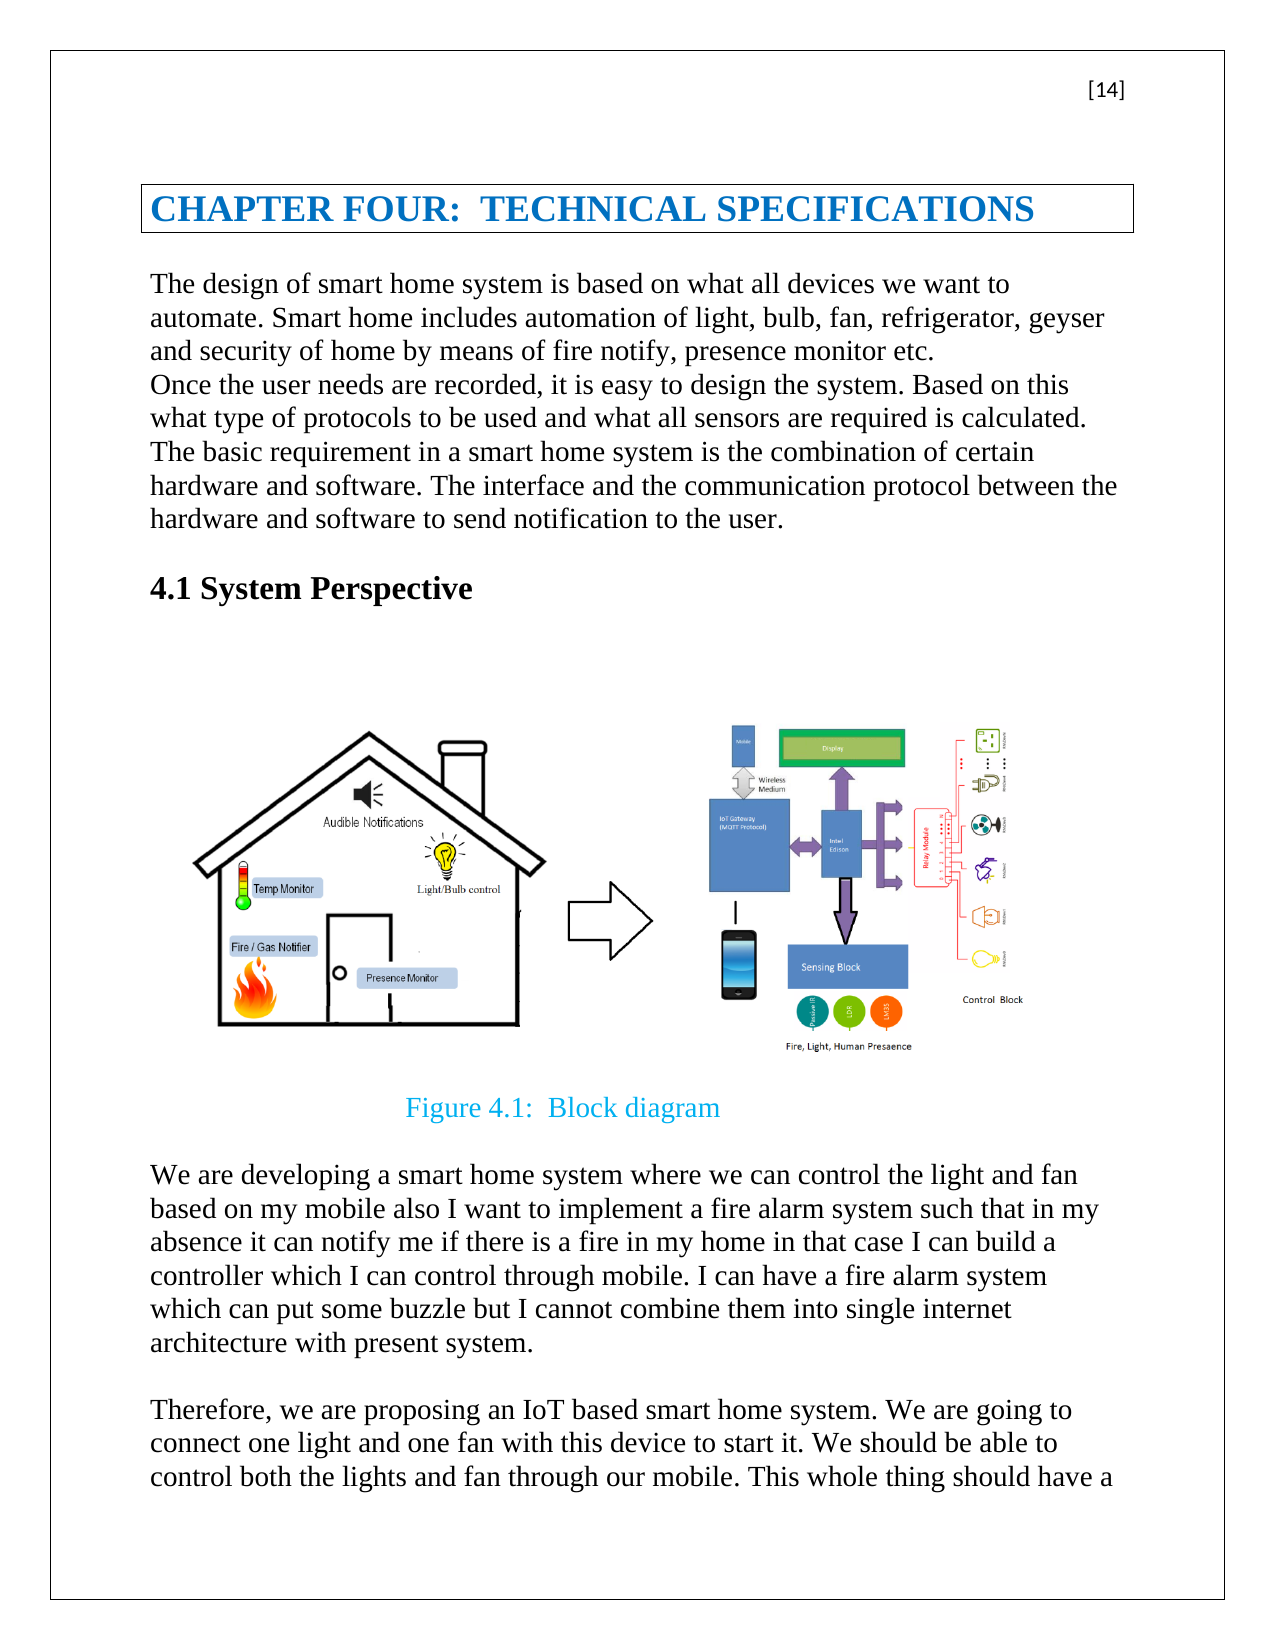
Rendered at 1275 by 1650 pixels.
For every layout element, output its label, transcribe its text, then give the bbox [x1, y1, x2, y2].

text The design of smart home system is based on what all devices we want to automate. Smart home includes automation of light, bulb, fan, refrigerator, geyser and security of home by means of fire notify, presence monitor etc. [150, 266, 1125, 367]
text CHAPTER FOUR: TECHNICAL SPECIFICATIONS [142, 185, 1133, 232]
picture [150, 640, 1125, 1091]
text Once the user needs are recorded, it is easy to design the system. Based on this what type of protocols to be used and what all sensors are required is calculated. The basic requirement in a smart home system is the combination of certain hardware and software. The interface and the communication protocol between the hardware and software to send notification to the user. [150, 367, 1125, 535]
text We are developing a smart home system where we can control the light and fan based on my mobile also I want to implement a fire alarm system such that in my absence it can notify me if there is a fire in my home in that case I can build a controller which I can control through mobile. I can have a fire alarm system which can put some buzzle but I cannot combine them into single internet architecture with present system. [150, 1157, 1125, 1358]
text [150, 1392, 1125, 1493]
text 4.1 System Perspective [150, 568, 1125, 607]
text Figure 4.1: Block diagram [150, 1091, 1125, 1124]
